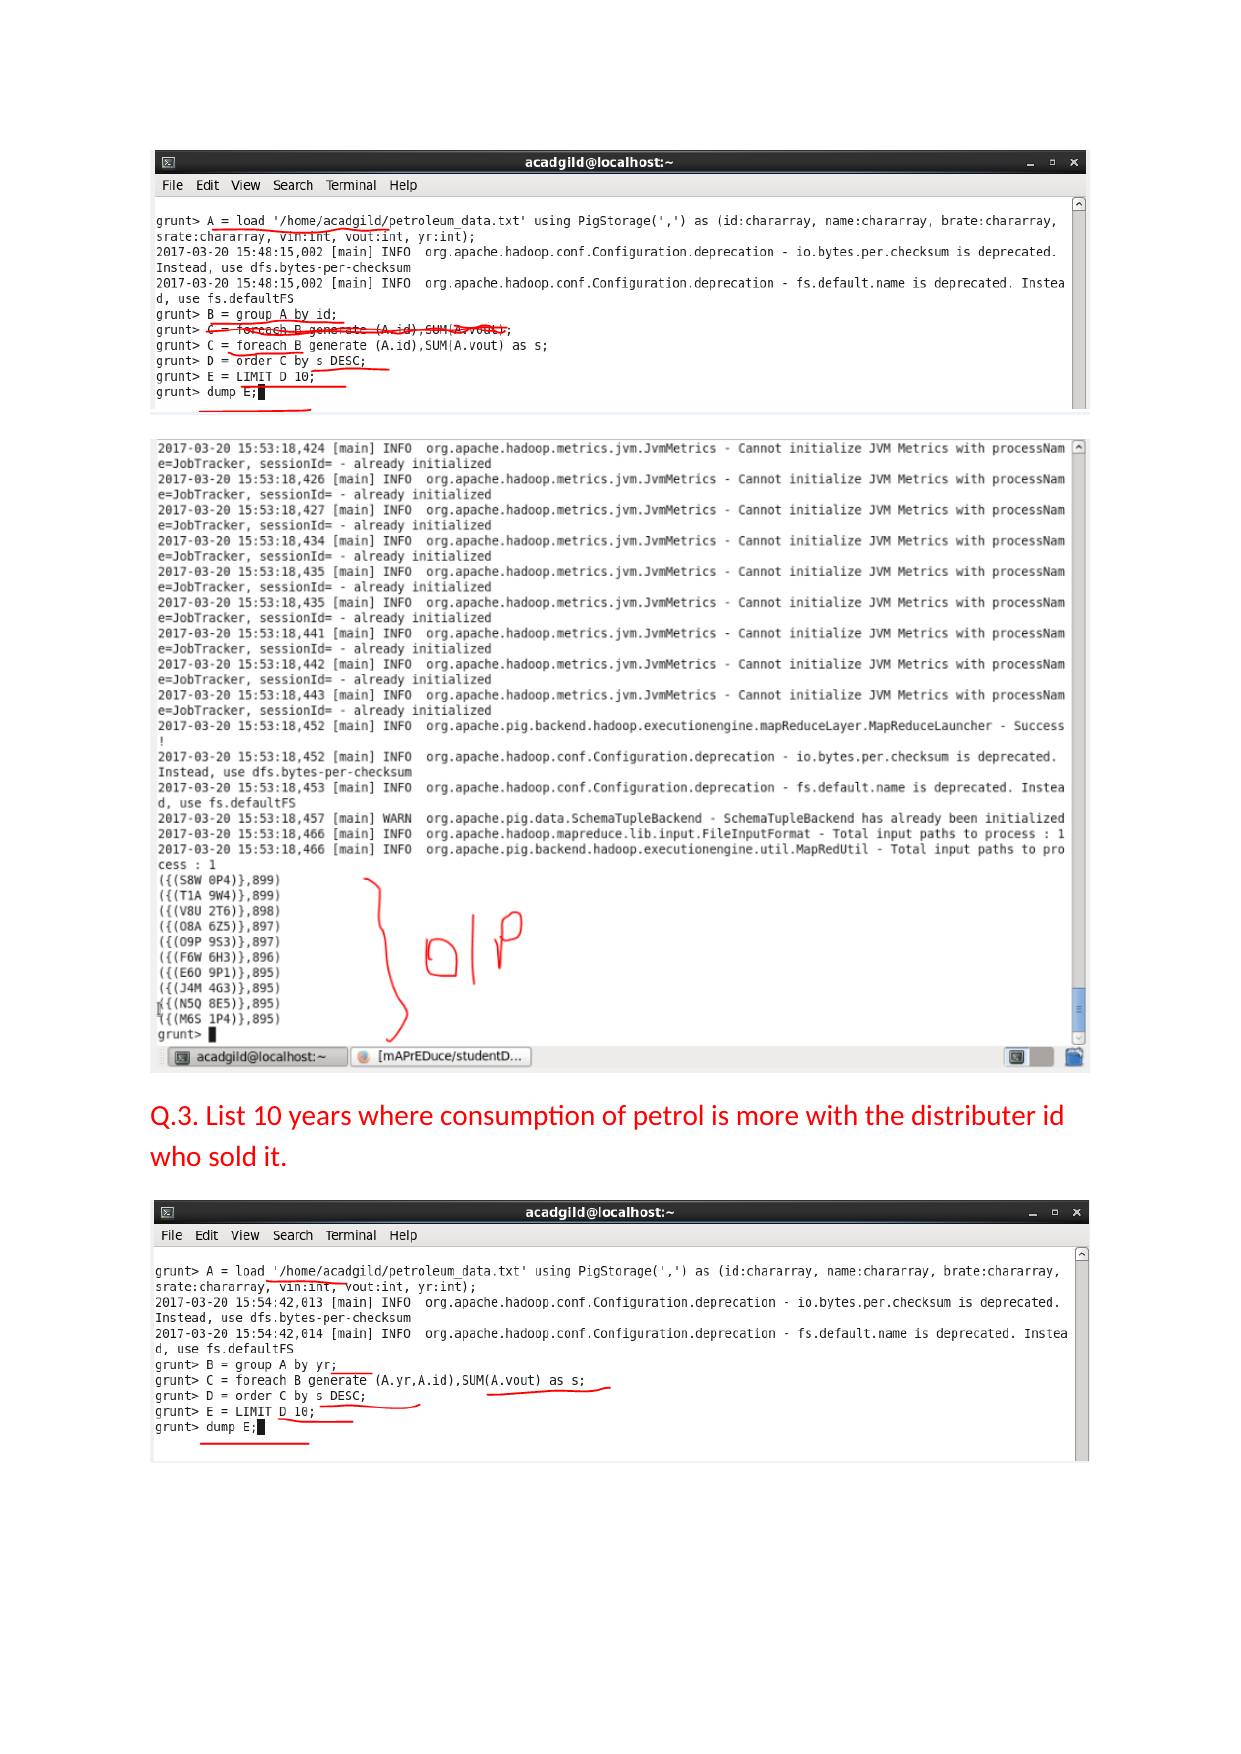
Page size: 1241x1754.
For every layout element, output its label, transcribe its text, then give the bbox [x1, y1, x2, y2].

picture [150, 439, 1091, 1073]
picture [150, 1200, 1091, 1463]
picture [150, 150, 1091, 415]
text Q.3. List 10 years where consumption of petrol is more with the distributer id who sold it. [150, 1097, 1090, 1174]
